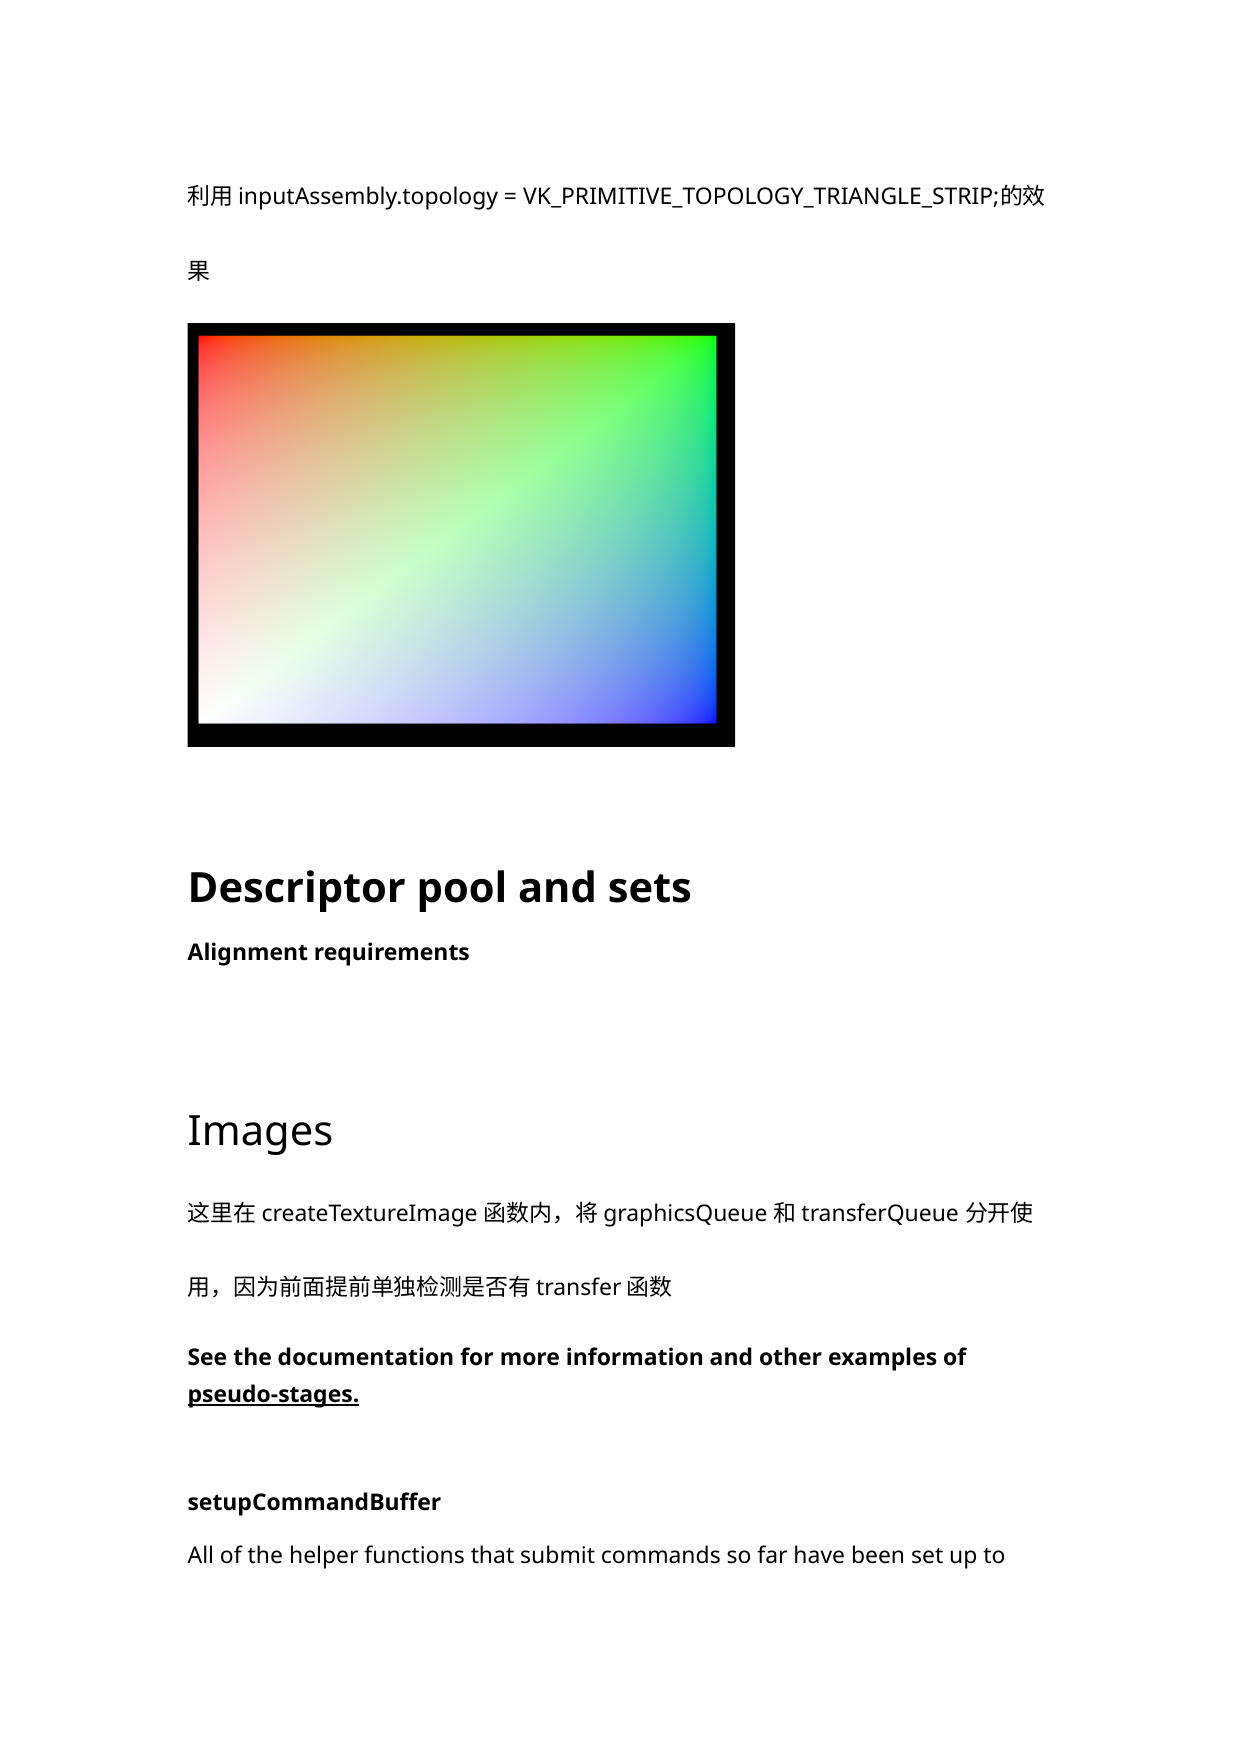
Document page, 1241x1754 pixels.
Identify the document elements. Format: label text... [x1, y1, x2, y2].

subtitle Descriptor pool and sets [187, 853, 1053, 918]
text Alignment requirements [187, 935, 1053, 968]
subtitle Images [187, 1097, 1053, 1162]
text 利用inputAssembly.topology = VK_PRIMITIVE_TOPOLOGY_TRIANGLE_STRIP;的效果 [187, 162, 1053, 302]
text See the documentation for more information and other examples of pseudo-stages. [187, 1340, 1053, 1410]
picture [187, 323, 736, 747]
text setupCommandBuffer [187, 1485, 1053, 1517]
text 这里在 createTextureImage 函数内，将 graphicsQueue 和 transferQueue 分开使用，因为前面提前单独检测是否有transfer函数 [187, 1178, 1053, 1318]
